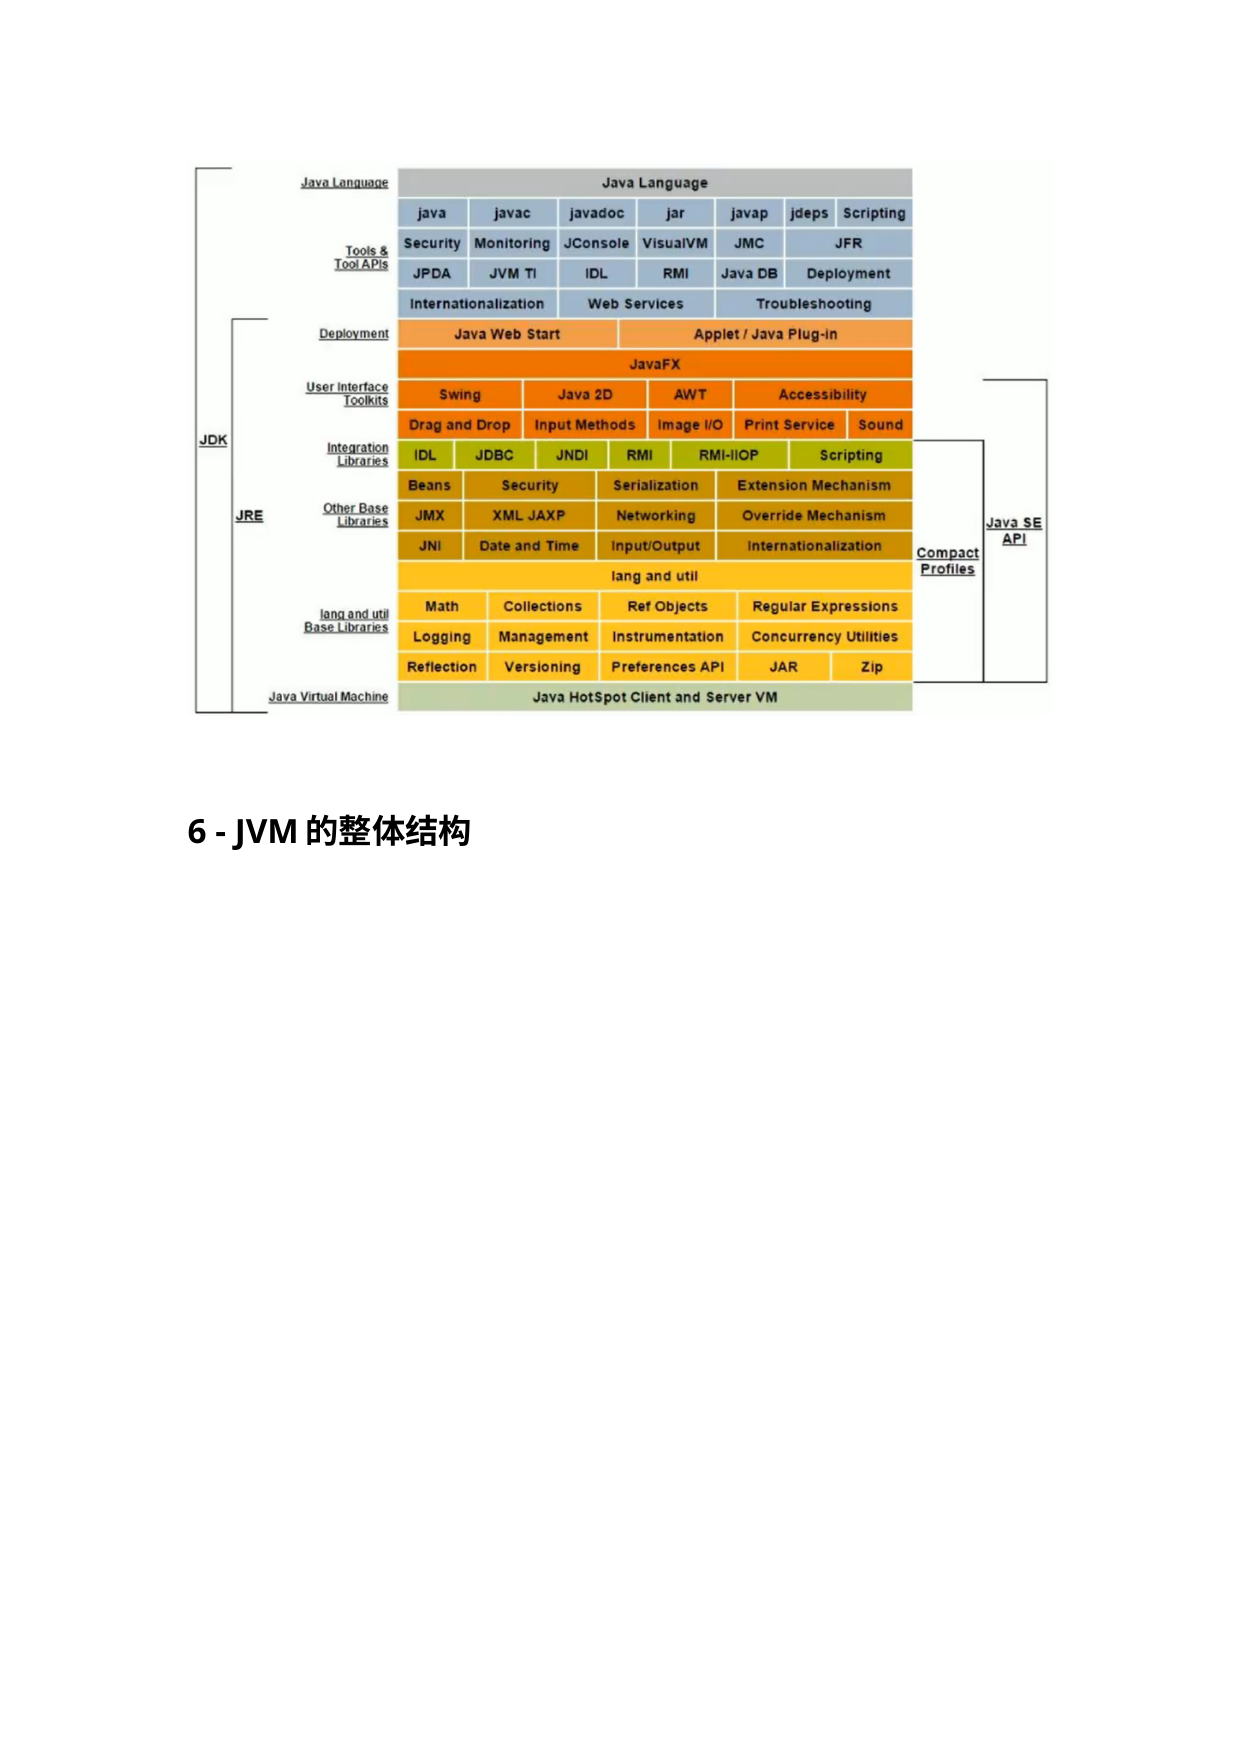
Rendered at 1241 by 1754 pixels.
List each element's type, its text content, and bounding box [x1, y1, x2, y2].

picture [187, 162, 1053, 716]
subtitle 6 - JVM的整体结构 [187, 797, 1053, 862]
